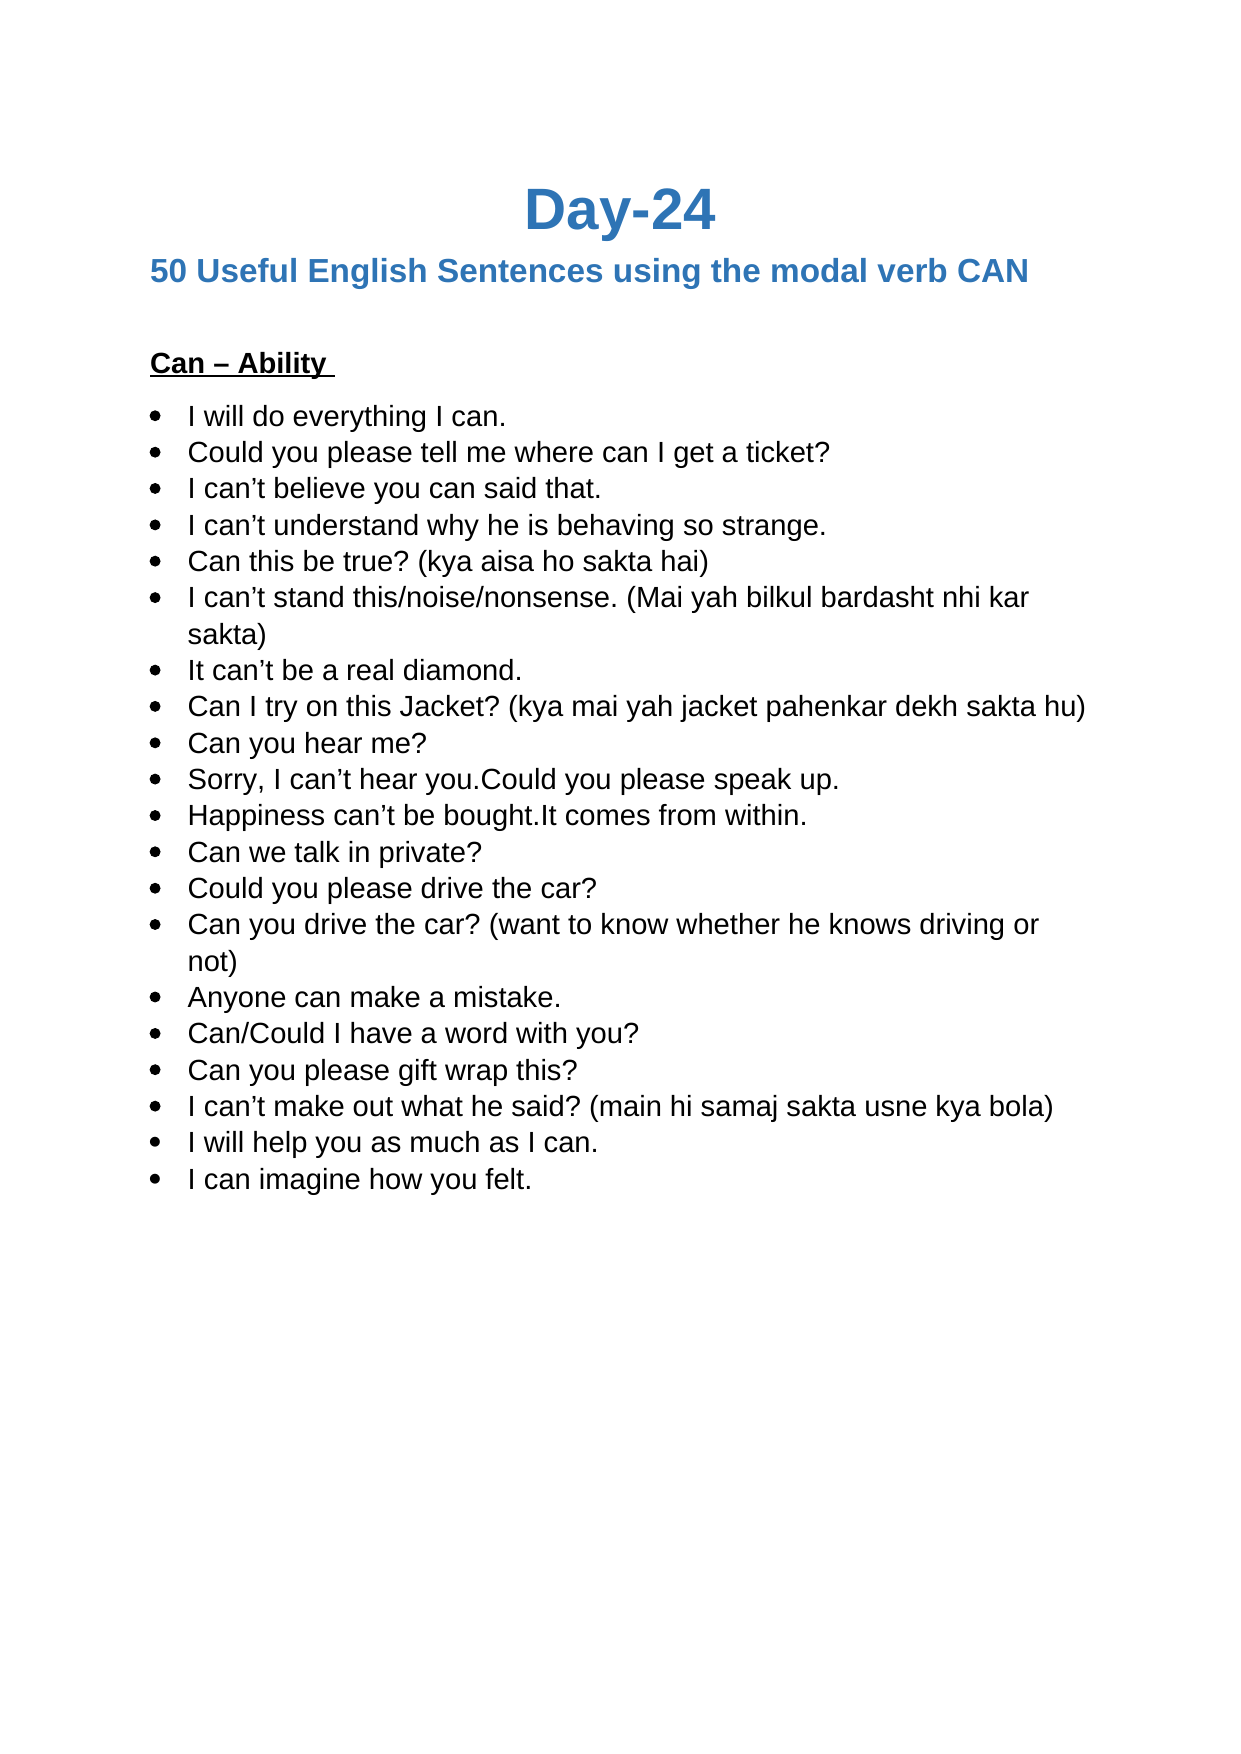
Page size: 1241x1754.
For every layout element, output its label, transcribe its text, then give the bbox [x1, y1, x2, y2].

list Could you please drive the car? [150, 871, 1090, 905]
subtitle 50 Useful English Sentences using the modal verb CAN [150, 252, 1090, 290]
text Can – Ability [150, 346, 1090, 379]
list Can you drive the car? (want to know whether he knows driving or not) [150, 907, 1090, 977]
list Can you hear me? [150, 726, 1090, 759]
list Can you please gift wrap this? [150, 1053, 1090, 1086]
list I will help you as much as I can. [150, 1125, 1090, 1159]
list Sorry, I can’t hear you.Could you please speak up. [150, 762, 1090, 796]
subtitle Day-24 [150, 175, 1090, 242]
list I can’t stand this/noise/nonsense. (Mai yah bilkul bardasht nhi kar sakta) [150, 580, 1090, 650]
list Happiness can’t be bought.It comes from within. [150, 798, 1090, 832]
list Can this be true? (kya aisa ho sakta hai) [150, 544, 1090, 578]
list I can’t understand why he is behaving so strange. [150, 508, 1090, 541]
list I can imagine how you felt. [150, 1162, 1090, 1195]
list I can’t believe you can said that. [150, 471, 1090, 505]
list Can we talk in private? [150, 835, 1090, 868]
list Can I try on this Jacket? (kya mai yah jacket pahenkar dekh sakta hu) [150, 689, 1090, 723]
list I will do everything I can. [150, 399, 1090, 432]
list Can/Could I have a word with you? [150, 1016, 1090, 1050]
list I can’t make out what he said? (main hi samaj sakta usne kya bola) [150, 1089, 1090, 1123]
list It can’t be a real diamond. [150, 653, 1090, 687]
list Anyone can make a mistake. [150, 980, 1090, 1014]
list Could you please tell me where can I get a ticket? [150, 435, 1090, 469]
